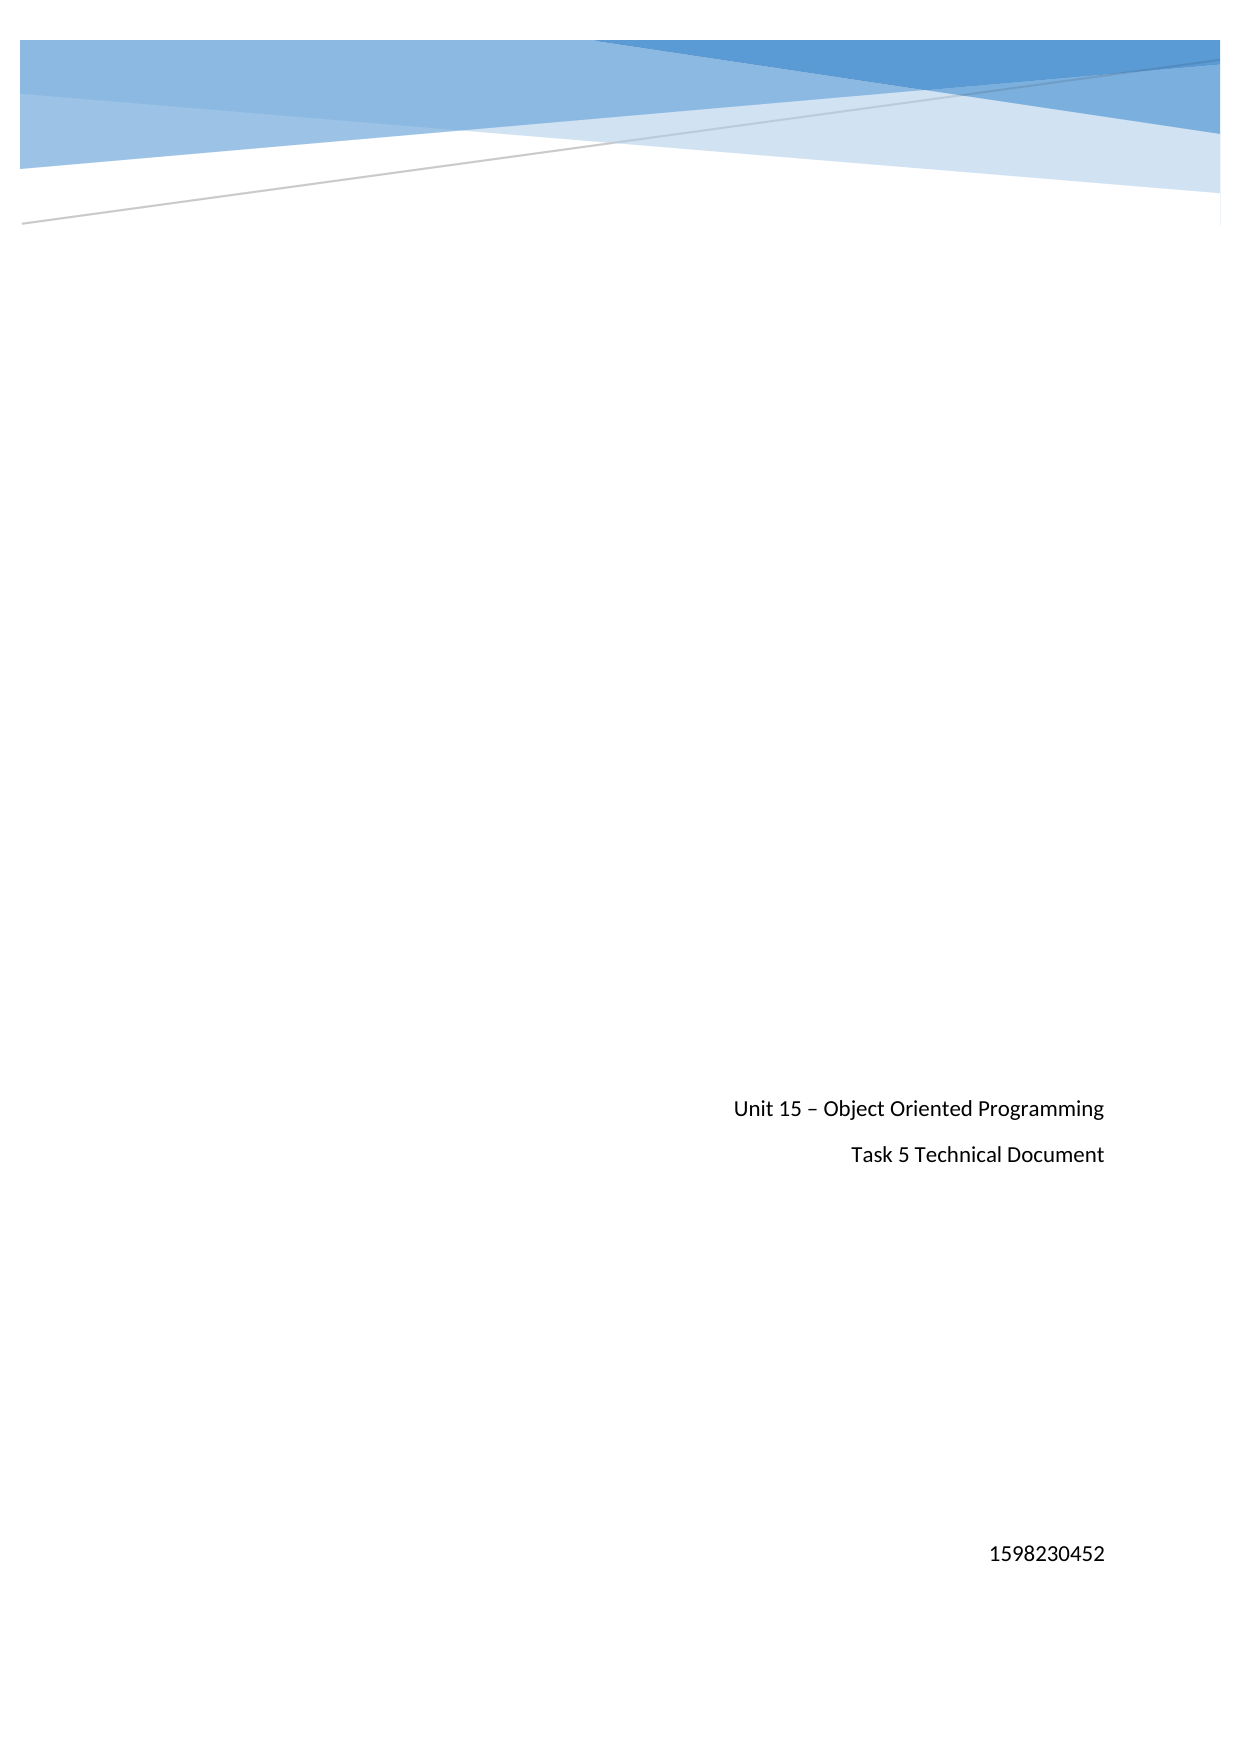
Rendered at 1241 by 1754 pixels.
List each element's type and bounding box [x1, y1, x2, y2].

picture [20, 40, 1221, 240]
